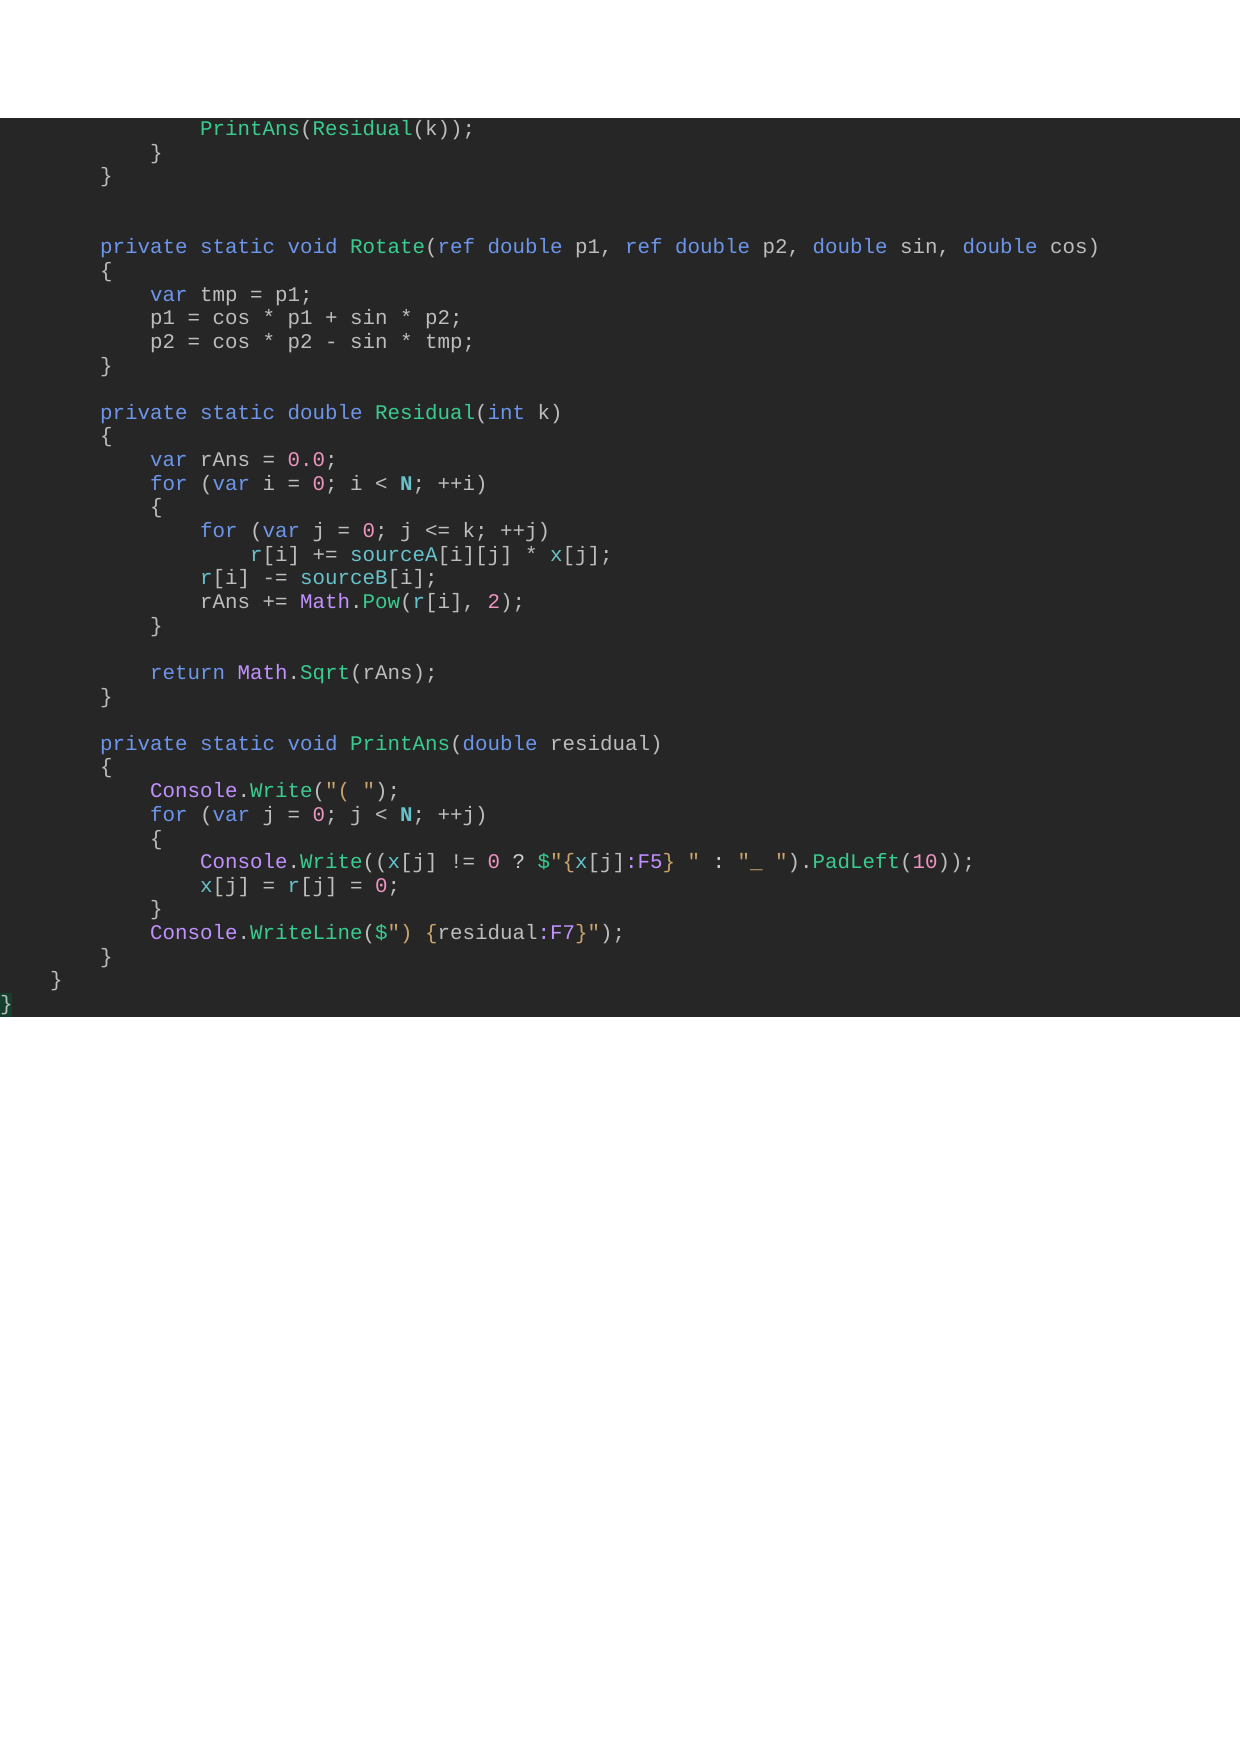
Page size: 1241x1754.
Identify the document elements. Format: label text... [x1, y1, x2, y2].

text private static void Rotate(ref double p1, ref double p2, double sin, double cos) { var tmp = p1; p1 = cos * p1 + sin * p2; p2 = cos * p2 - sin * tmp; } private static double Residual(int k) { var rAns = 0.0; for (var i = 0; i < N; ++i) { for (var j = 0; j <= k; ++j) r[i] += sourceA[i][j] * x[j]; r[i] -= sourceB[i]; rAns += Math.Pow(r[i], 2); } return Math.Sqrt(rAns); } private static void PrintAns(double residual) { Console.Write("( "); for (var j = 0; j < N; ++j) { Console.Write((x[j] != 0 ? $"{x[j]:F5} " : "_ ").PadLeft(10)); x[j] = r[j] = 0; } Console.WriteLine($") {residual:F7}"); } } } [0, 213, 1240, 1017]
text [0, 118, 1240, 189]
